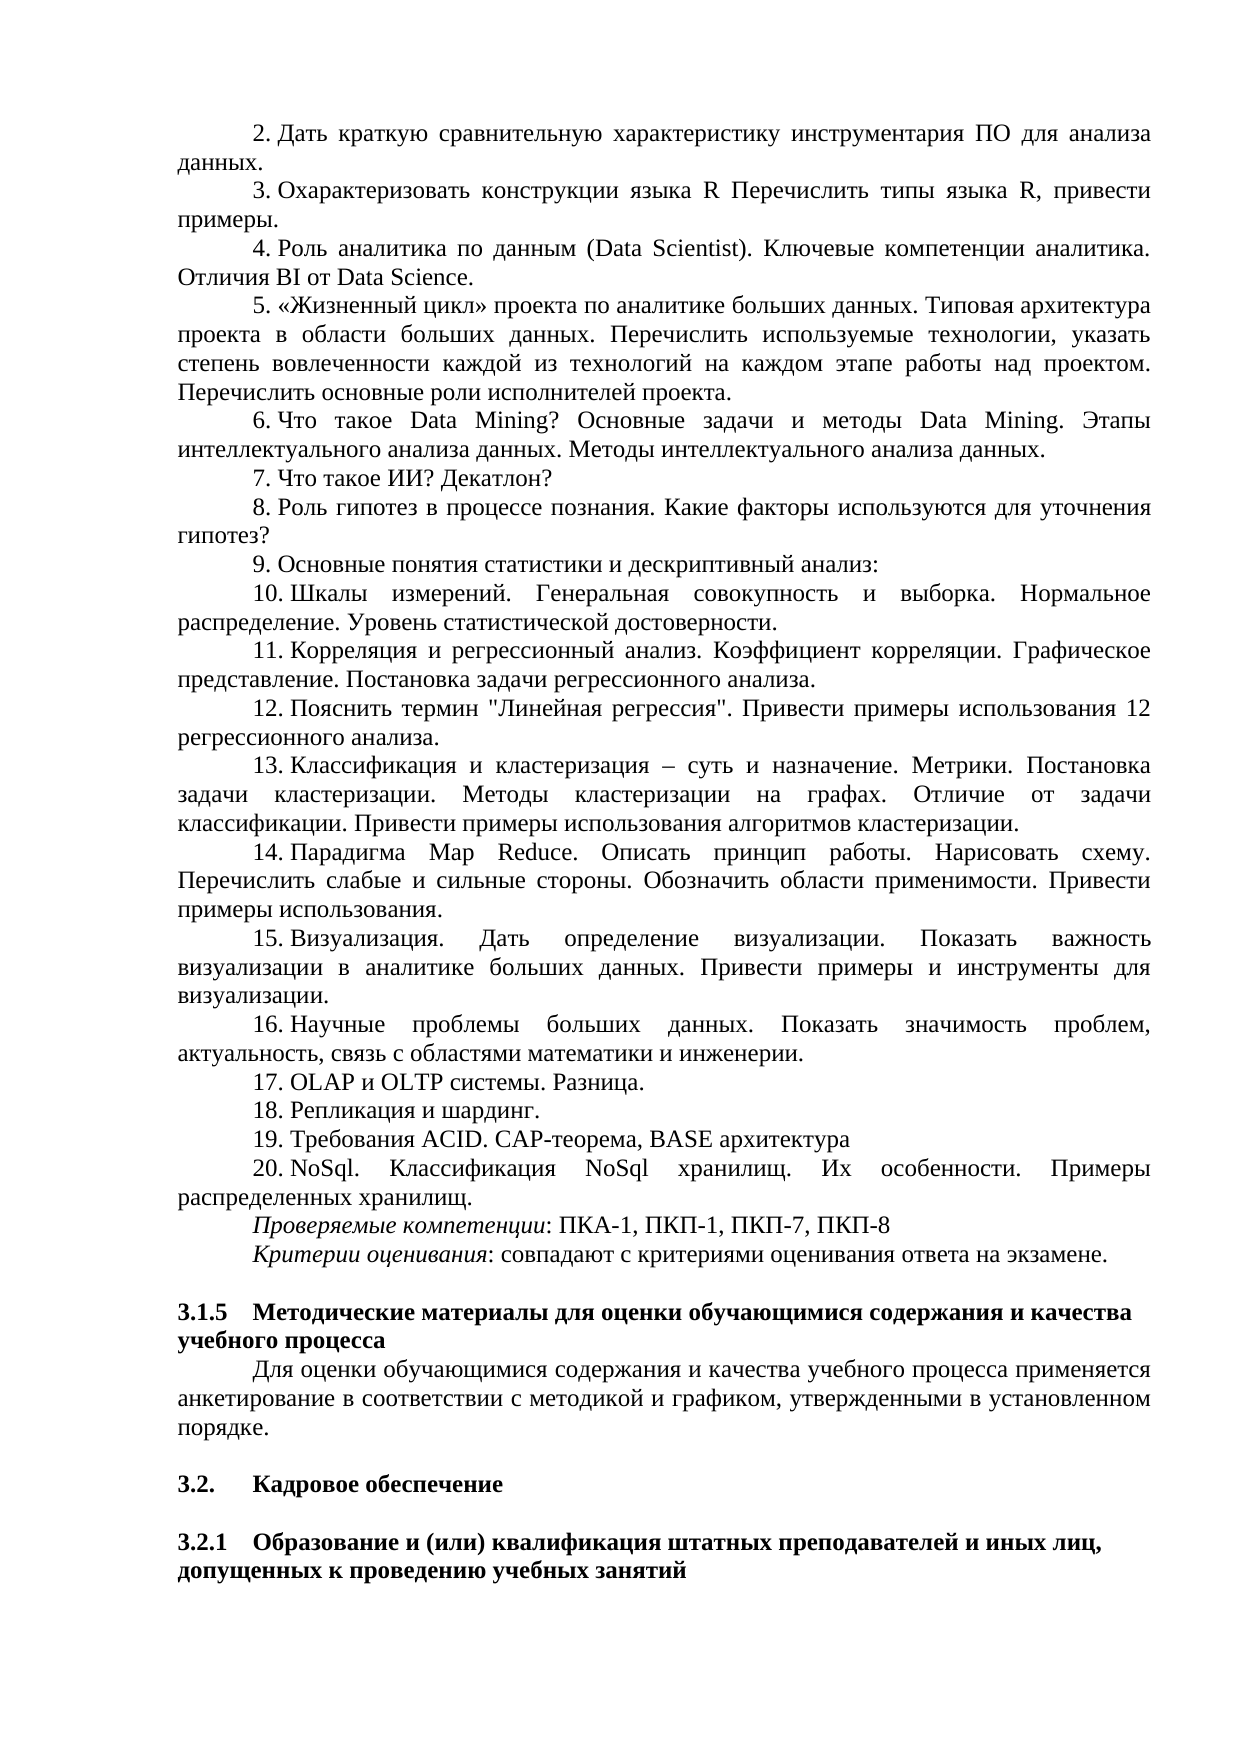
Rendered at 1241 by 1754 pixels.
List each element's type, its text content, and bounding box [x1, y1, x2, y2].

text Для оценки обучающимися содержания и качества учебного процесса применяется анкетирование в соответствии с методикой и графиком, утвержденными в установленном порядке. [177, 1354, 1152, 1441]
list Классификация и кластеризация – суть и назначение. Метрики. Постановка задачи кластеризации. Методы кластеризации на графах. Отличие от задачи классификации. Привести примеры использования алгоритмов кластеризации. [177, 751, 1152, 837]
list Корреляция и регрессионный анализ. Коэффициент корреляции. Графическое представление. Постановка задачи регрессионного анализа. [177, 636, 1152, 693]
list Дать краткую сравнительную характеристику инструментария ПО для анализа данных. [177, 118, 1152, 176]
text 3.2. Кадровое обеспечение [177, 1469, 1152, 1498]
list Что такое Data Mining? Основные задачи и методы Data Mining. Этапы интеллектуального анализа данных. Методы интеллектуального анализа данных. [177, 406, 1152, 463]
list Роль гипотез в процессе познания. Какие факторы используются для уточнения гипотез? [177, 492, 1152, 549]
list «Жизненный цикл» проекта по аналитике больших данных. Типовая архитектура проекта в области больших данных. Перечислить используемые технологии, указать степень вовлеченности каждой из технологий на каждом этапе работы над проектом. Перечислить основные роли исполнителей проекта. [177, 291, 1152, 406]
list Парадигма Map Reduce. Описать принцип работы. Нарисовать схему. Перечислить слабые и сильные стороны. Обозначить области применимости. Привести примеры использования. [177, 837, 1152, 923]
list Что такое ИИ? Декатлон? [177, 463, 1152, 492]
list Роль аналитика по данным (Data Scientist). Ключевые компетенции аналитика. Отличия BI от Data Science. [177, 233, 1152, 291]
text 3.2.1 Образование и (или) квалификация штатных преподавателей и иных лиц, допущенных к проведению учебных занятий [177, 1527, 1152, 1584]
text Критерии оценивания: совпадают с критериями оценивания ответа на экзамене. [177, 1239, 1152, 1268]
list Основные понятия статистики и дескриптивный анализ: [177, 549, 1152, 578]
list Репликация и шардинг. [177, 1096, 1152, 1124]
list Визуализация. Дать определение визуализации. Показать важность визуализации в аналитике больших данных. Привести примеры и инструменты для визуализации. [177, 923, 1152, 1009]
list Научные проблемы больших данных. Показать значимость проблем, актуальность, связь с областями математики и инженерии. [177, 1009, 1152, 1067]
text Проверяемые компетенции: ПКА-1, ПКП-1, ПКП-7, ПКП-8 [177, 1211, 1152, 1239]
list Пояснить термин "Линейная регрессия". Привести примеры использования 12 регрессионного анализа. [177, 693, 1152, 751]
list Требования ACID. CAP-теорема, BASE архитектура [177, 1124, 1152, 1153]
list OLAP и OLTP системы. Разница. [177, 1067, 1152, 1096]
text 3.1.5 Методические материалы для оценки обучающимися содержания и качества учебного процесса [177, 1297, 1152, 1354]
list Охарактеризовать конструкции языка R Перечислить типы языка R, привести примеры. [177, 176, 1152, 233]
list Шкалы измерений. Генеральная совокупность и выборка. Нормальное распределение. Уровень статистической достоверности. [177, 578, 1152, 636]
list NoSql. Классификация NoSql хранилищ. Их особенности. Примеры распределенных хранилищ. [177, 1153, 1152, 1211]
